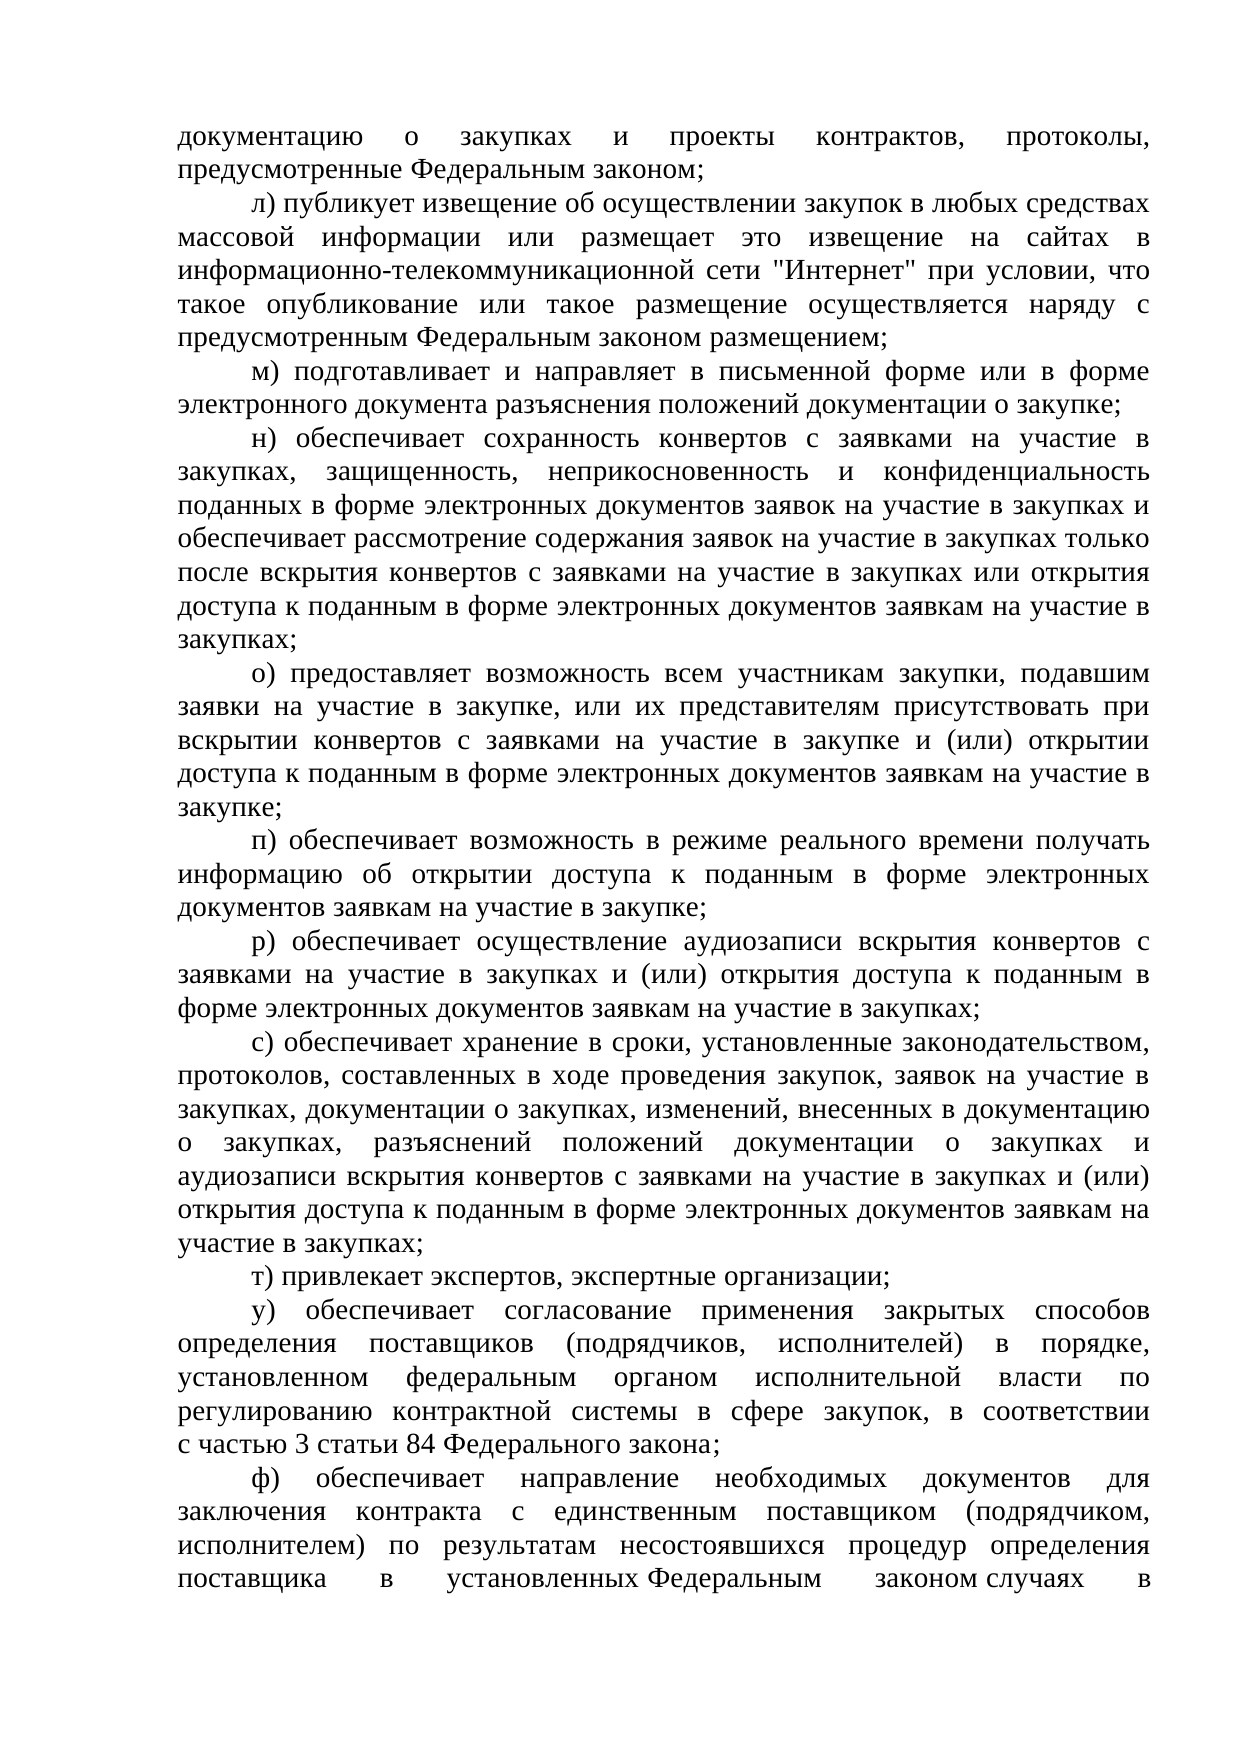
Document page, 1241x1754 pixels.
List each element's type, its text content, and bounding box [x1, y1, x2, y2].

text л) публикует извещение об осуществлении закупок в любых средствах массовой информации или размещает это извещение на сайтах в информационно-телекоммуникационной сети "Интернет" при условии, что такое опубликование или такое размещение осуществляется наряду с предусмотренным Федеральным законом размещением; [177, 185, 1152, 353]
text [177, 118, 1152, 185]
text о) предоставляет возможность всем участникам закупки, подавшим заявки на участие в закупке, или их представителям присутствовать при вскрытии конвертов с заявками на участие в закупке и (или) открытии доступа к поданным в форме электронных документов заявкам на участие в закупке; [177, 655, 1152, 822]
text п) обеспечивает возможность в режиме реального времени получать информацию об открытии доступа к поданным в форме электронных документов заявкам на участие в закупке; [177, 822, 1152, 923]
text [177, 1460, 1152, 1594]
text т) привлекает экспертов, экспертные организации; [177, 1258, 1152, 1292]
text у) обеспечивает согласование применения закрытых способов определения поставщиков (подрядчиков, исполнителей) в порядке, установленном федеральным органом исполнительной власти по регулированию контрактной системы в сфере закупок, в соответствии с частью 3 статьи 84 Федерального закона; [177, 1292, 1152, 1460]
text с) обеспечивает хранение в сроки, установленные законодательством, протоколов, составленных в ходе проведения закупок, заявок на участие в закупках, документации о закупках, изменений, внесенных в документацию о закупках, разъяснений положений документации о закупках и аудиозаписи вскрытия конвертов с заявками на участие в закупках и (или) открытия доступа к поданным в форме электронных документов заявкам на участие в закупках; [177, 1024, 1152, 1258]
text м) подготавливает и направляет в письменной форме или в форме электронного документа разъяснения положений документации о закупке; [177, 353, 1152, 420]
text р) обеспечивает осуществление аудиозаписи вскрытия конвертов с заявками на участие в закупках и (или) открытия доступа к поданным в форме электронных документов заявкам на участие в закупках; [177, 923, 1152, 1024]
text н) обеспечивает сохранность конвертов с заявками на участие в закупках, защищенность, неприкосновенность и конфиденциальность поданных в форме электронных документов заявок на участие в закупках и обеспечивает рассмотрение содержания заявок на участие в закупках только после вскрытия конвертов с заявками на участие в закупках или открытия доступа к поданным в форме электронных документов заявкам на участие в закупках; [177, 420, 1152, 655]
